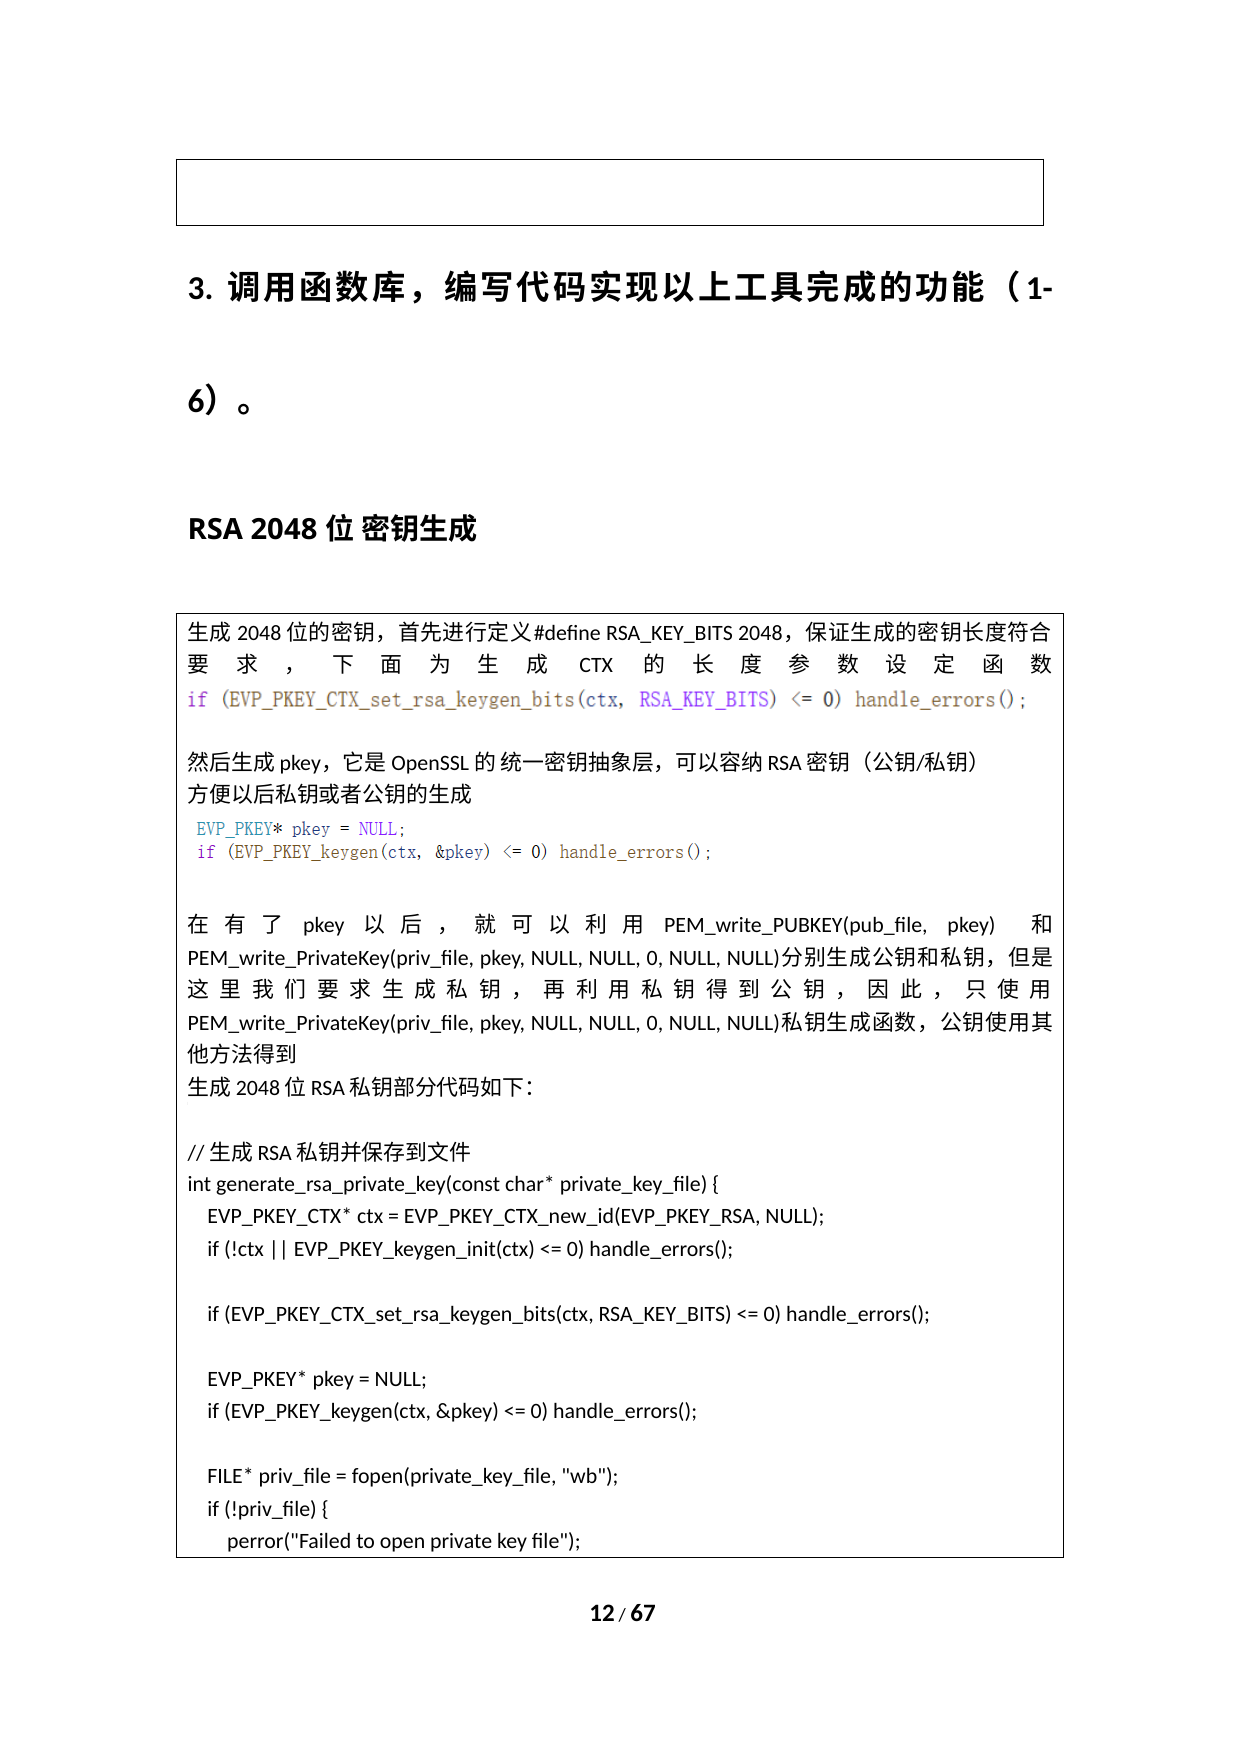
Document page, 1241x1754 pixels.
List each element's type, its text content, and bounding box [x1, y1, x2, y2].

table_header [177, 614, 1063, 1557]
picture [187, 679, 1030, 718]
subtitle 3. 调用函数库，编写代码实现以上工具完成的功能（1-6）。 [187, 253, 1053, 430]
picture [187, 809, 733, 877]
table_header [177, 160, 1043, 224]
subtitle RSA 2048 位 密钥生成 [187, 494, 1053, 559]
